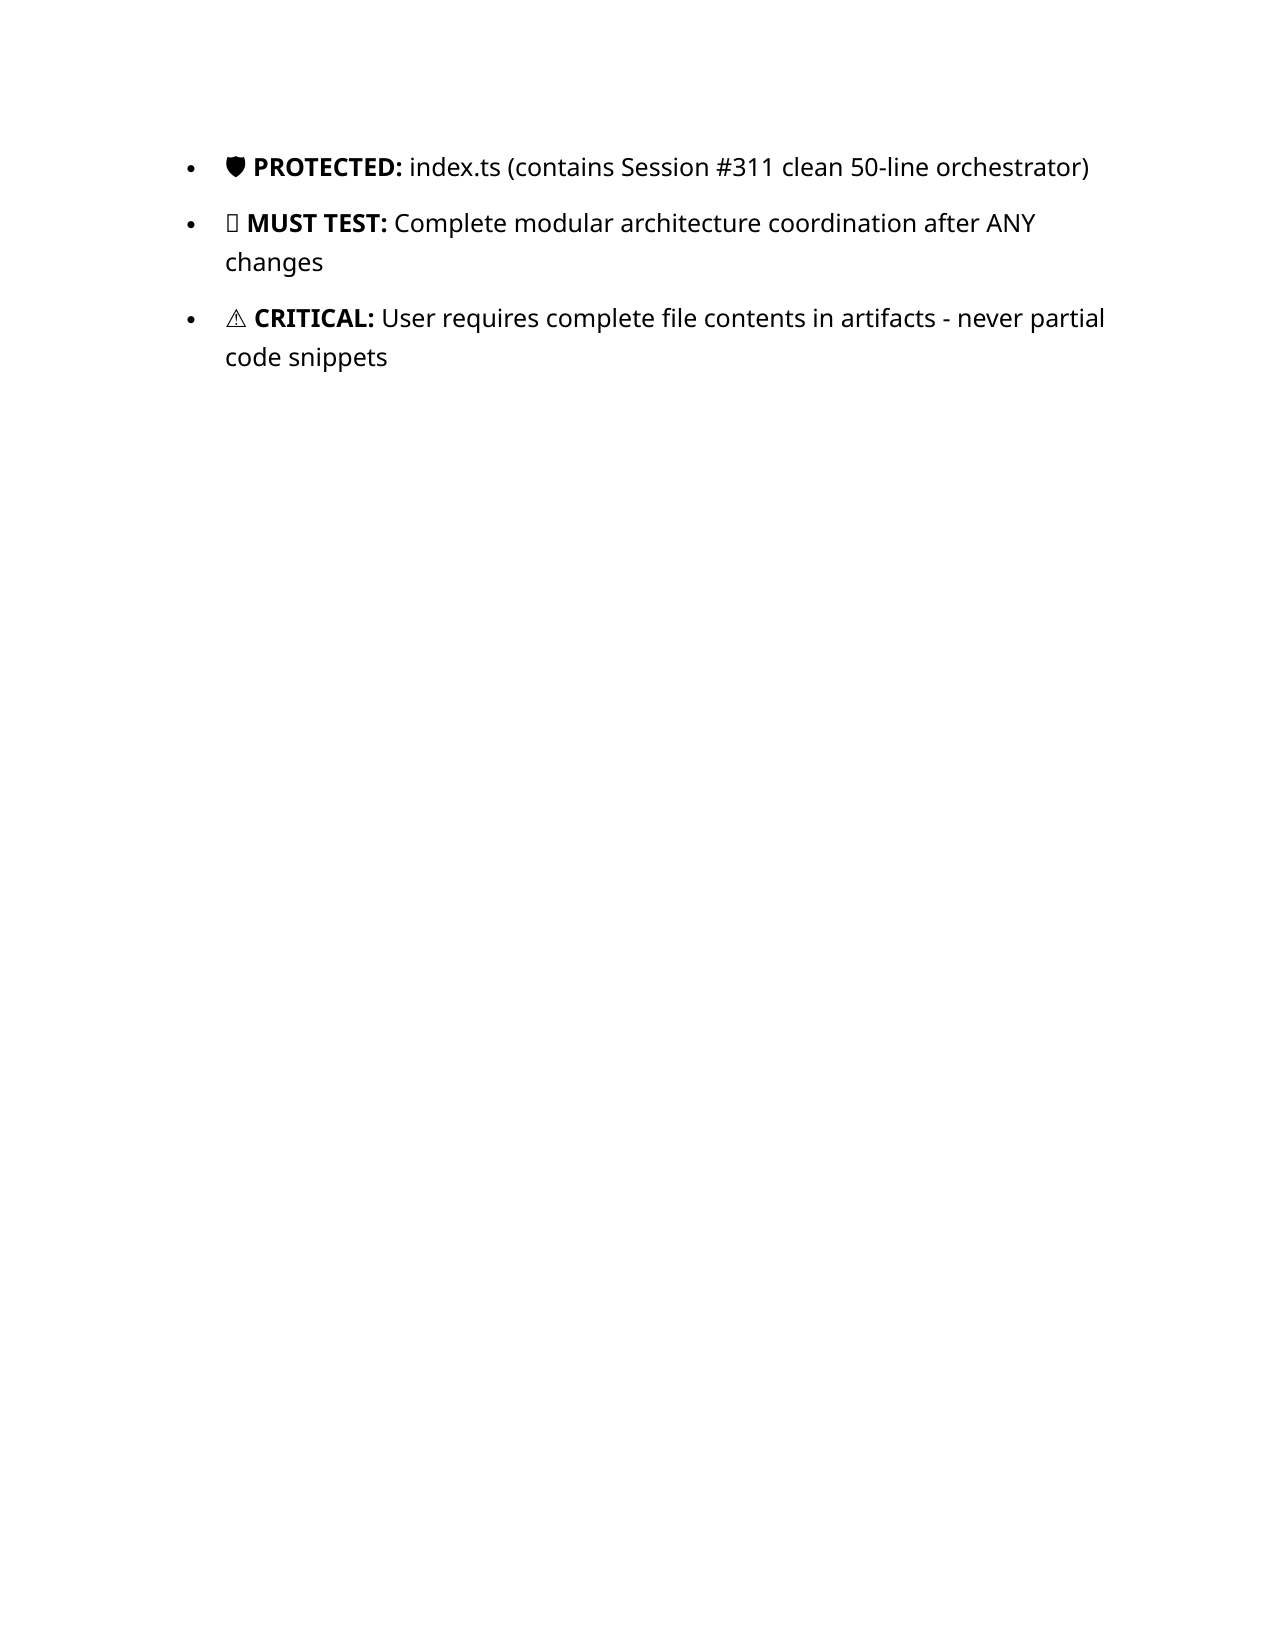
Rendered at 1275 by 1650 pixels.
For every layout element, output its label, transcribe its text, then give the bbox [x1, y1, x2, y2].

list 🧪 MUST TEST: Complete modular architecture coordination after ANY changes [187, 206, 1125, 279]
list 🛡️ PROTECTED: index.ts (contains Session #311 clean 50-line orchestrator) [187, 150, 1125, 184]
list ⚠️ CRITICAL: User requires complete file contents in artifacts - never partial code snippets [187, 301, 1125, 374]
